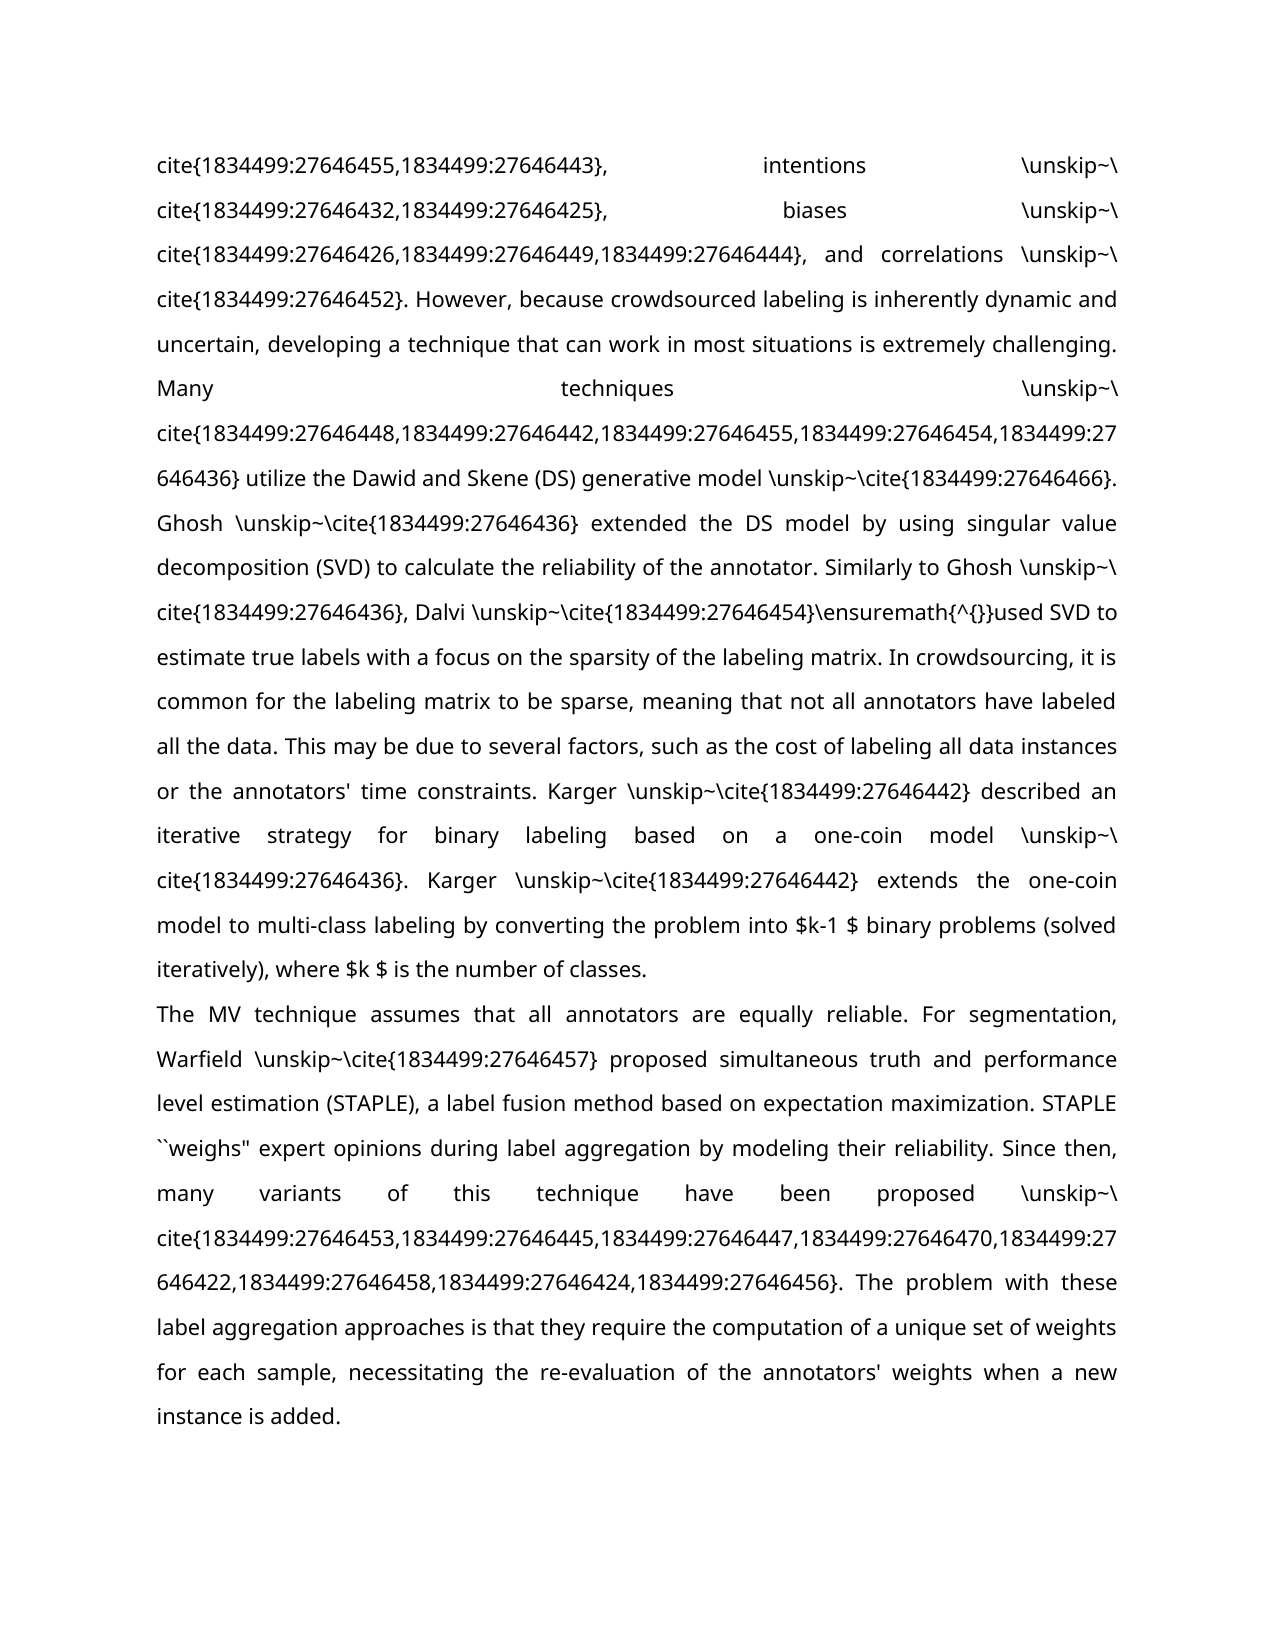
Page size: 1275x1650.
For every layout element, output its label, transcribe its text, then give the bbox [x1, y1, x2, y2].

text The MV technique assumes that all annotators are equally reliable. For segmentation, Warfield \unskip~\cite{1834499:27646457} proposed simultaneous truth and performance level estimation (STAPLE), a label fusion method based on expectation maximization. STAPLE ``weighs" expert opinions during label aggregation by modeling their reliability. Since then, many variants of this technique have been proposed \unskip~\cite{1834499:27646453,1834499:27646445,1834499:27646447,1834499:27646470,1834499:27646422,1834499:27646458,1834499:27646424,1834499:27646456}. The problem with these label aggregation approaches is that they require the computation of a unique set of weights for each sample, necessitating the re-evaluation of the annotators' weights when a new instance is added. [156, 999, 1118, 1431]
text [156, 150, 1118, 984]
